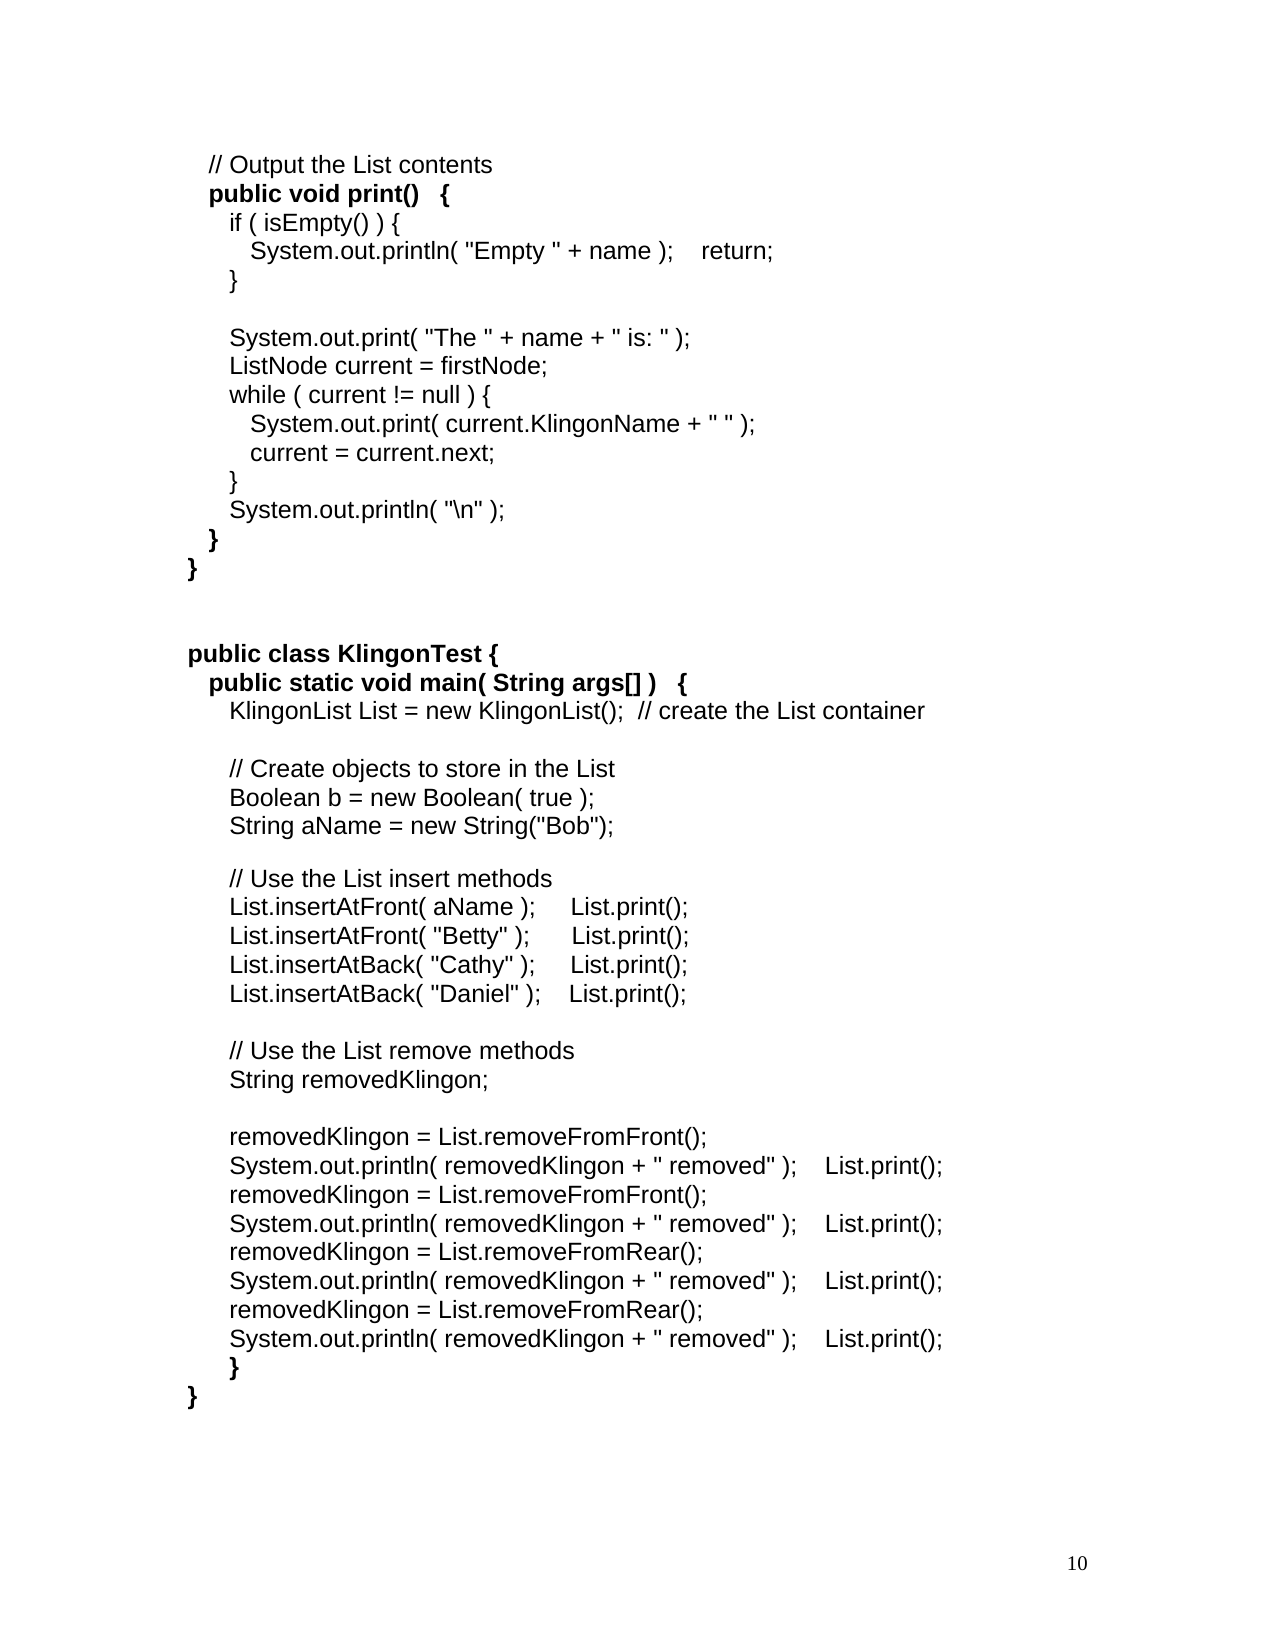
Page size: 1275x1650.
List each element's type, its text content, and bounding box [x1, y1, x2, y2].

text } [187, 466, 1087, 495]
text if ( isEmpty() ) { [187, 207, 1087, 236]
text public void print() { [187, 179, 1087, 207]
text } [187, 524, 1087, 552]
text // Output the List contents [187, 150, 1087, 179]
text while ( current != null ) { [187, 380, 1087, 409]
text KlingonList List = new KlingonList(); // create the List container [187, 696, 1087, 725]
text System.out.println( removedKlingon + " removed" ); List.print(); [187, 1209, 1087, 1237]
text System.out.print( current.KlingonName + " " ); [187, 409, 1087, 437]
text } [187, 265, 1087, 294]
text } [187, 1381, 1087, 1410]
text removedKlingon = List.removeFromFront(); [187, 1180, 1087, 1209]
text List.insertAtBack( "Daniel" ); List.print(); [187, 979, 1087, 1007]
text // Use the List insert methods [187, 864, 1087, 892]
text public static void main( String args[] ) { [187, 667, 1087, 696]
text } [187, 1352, 1087, 1381]
text ListNode current = firstNode; [187, 351, 1087, 380]
text List.insertAtFront( "Betty" ); List.print(); [187, 921, 1087, 950]
text removedKlingon = List.removeFromRear(); [187, 1237, 1087, 1266]
text // Create objects to store in the List [187, 754, 1087, 782]
text System.out.print( "The " + name + " is: " ); [187, 322, 1087, 351]
text System.out.println( "\n" ); [187, 495, 1087, 524]
text System.out.println( removedKlingon + " removed" ); List.print(); [187, 1324, 1087, 1352]
text List.insertAtFront( aName ); List.print(); [187, 892, 1087, 921]
text System.out.println( removedKlingon + " removed" ); List.print(); [187, 1266, 1087, 1295]
text // Use the List remove methods [187, 1036, 1087, 1065]
text String aName = new String("Bob"); [187, 811, 1087, 840]
text String removedKlingon; [187, 1065, 1087, 1094]
text System.out.println( removedKlingon + " removed" ); List.print(); [187, 1151, 1087, 1180]
text removedKlingon = List.removeFromRear(); [187, 1295, 1087, 1324]
text Boolean b = new Boolean( true ); [187, 782, 1087, 811]
text removedKlingon = List.removeFromFront(); [187, 1122, 1087, 1151]
text System.out.println( "Empty " + name ); return; [187, 236, 1087, 265]
text } [187, 552, 1087, 581]
text List.insertAtBack( "Cathy" ); List.print(); [187, 950, 1087, 979]
text public class KlingonTest { [187, 639, 1087, 667]
text current = current.next; [187, 437, 1087, 466]
